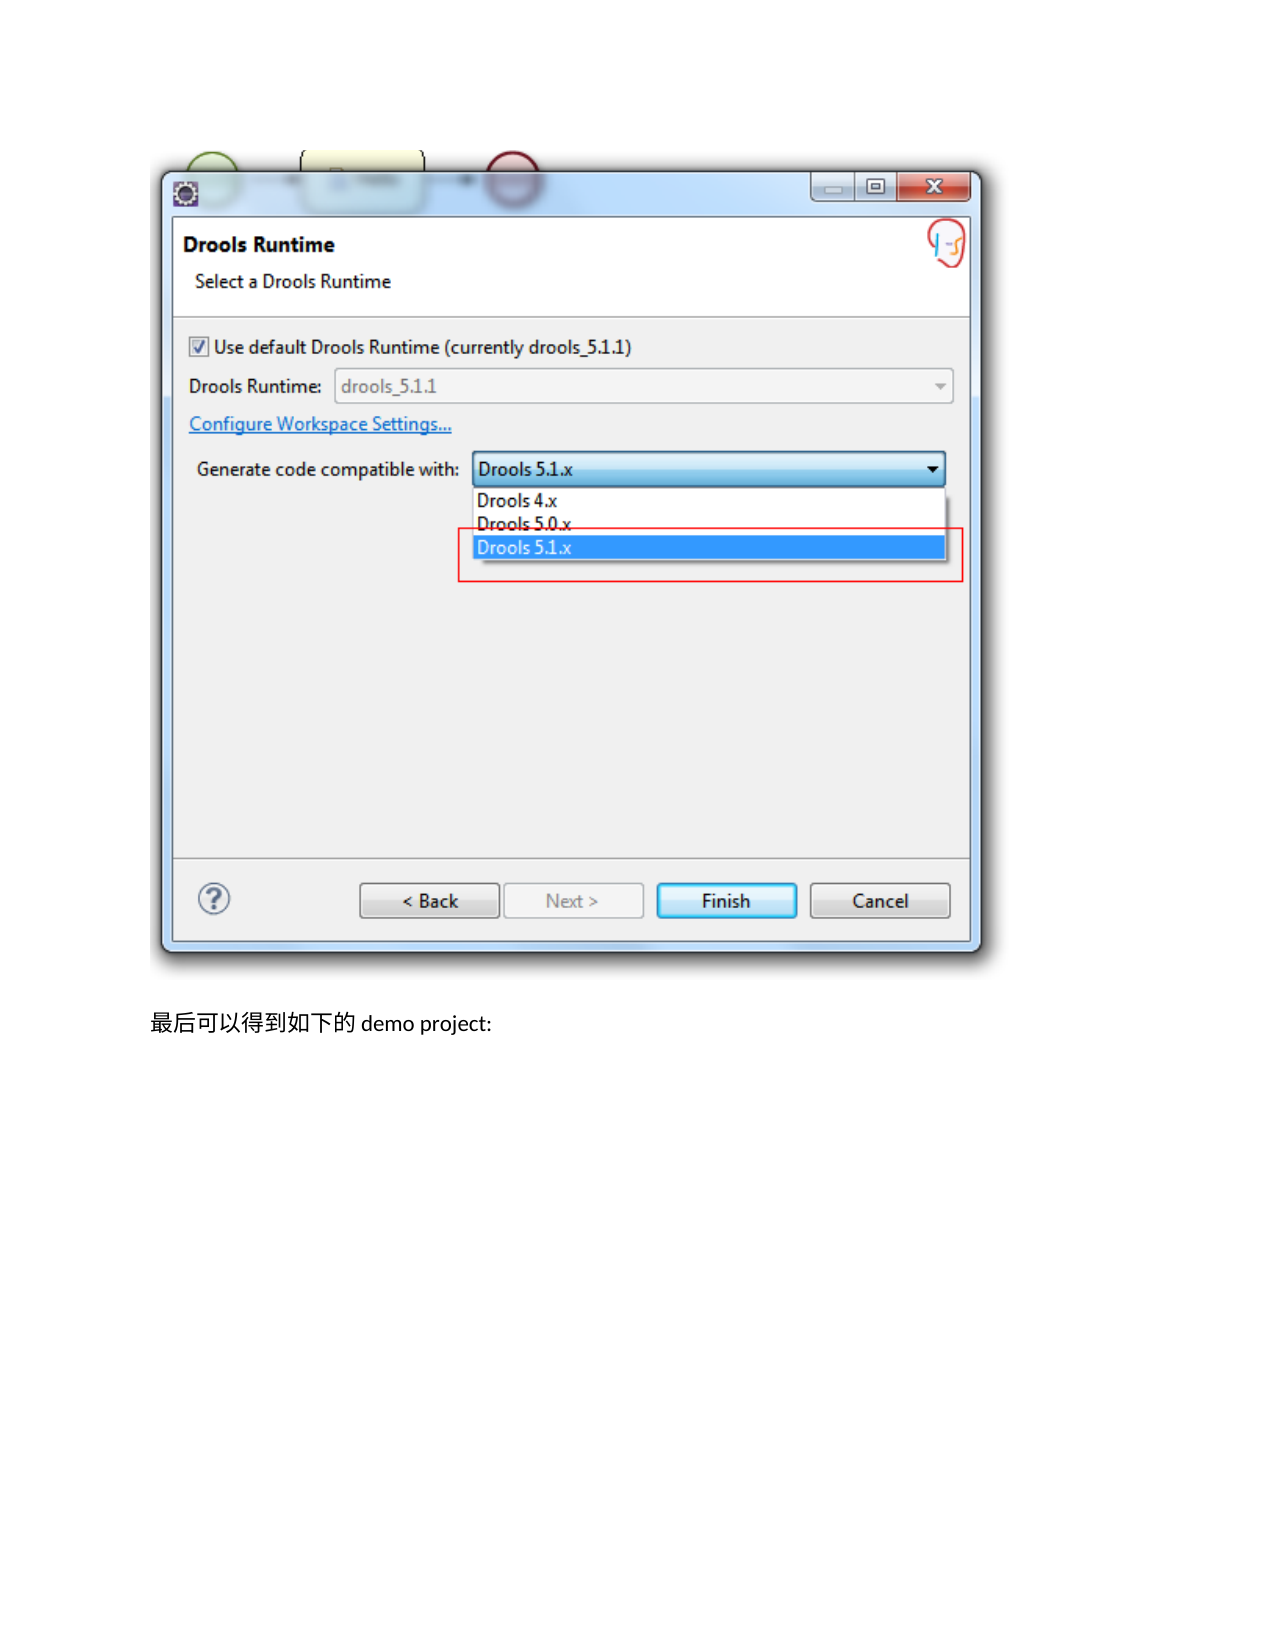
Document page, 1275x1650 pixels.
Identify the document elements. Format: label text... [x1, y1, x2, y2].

picture [150, 150, 1033, 980]
text 最后可以得到如下的demo project: [150, 1005, 1125, 1038]
